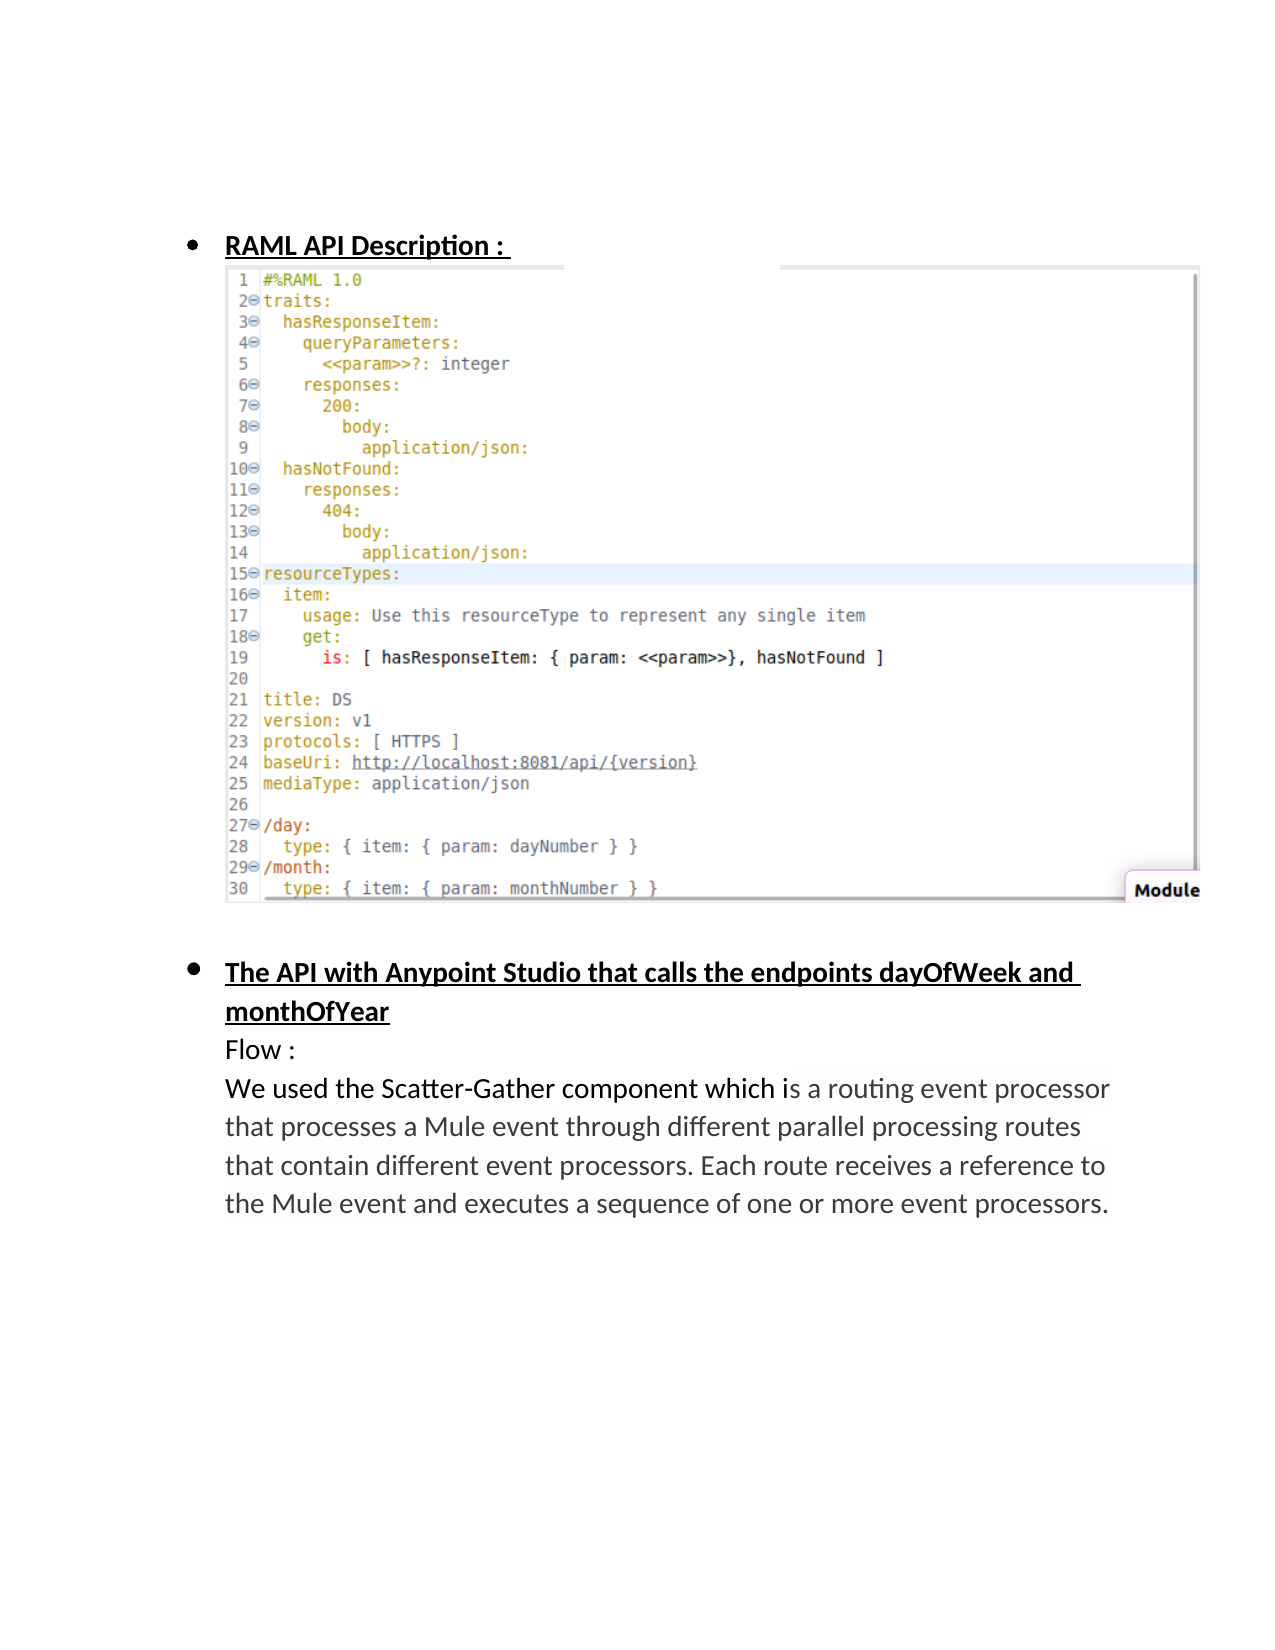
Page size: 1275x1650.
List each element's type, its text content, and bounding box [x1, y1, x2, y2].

list We used the Scatter-Gather component which is a routing event processor that processes a Mule event through different parallel processing routes that contain different event processors. Each route receives a reference to the Mule event and executes a sequence of one or more event processors. [225, 1070, 1125, 1221]
picture [225, 265, 1200, 903]
list RAML API Description : [187, 227, 1125, 262]
list The API with Anypoint Studio that calls the endpoints dayOfWeek and monthOfYear [187, 954, 1125, 1029]
list Flow : [225, 1031, 1125, 1067]
